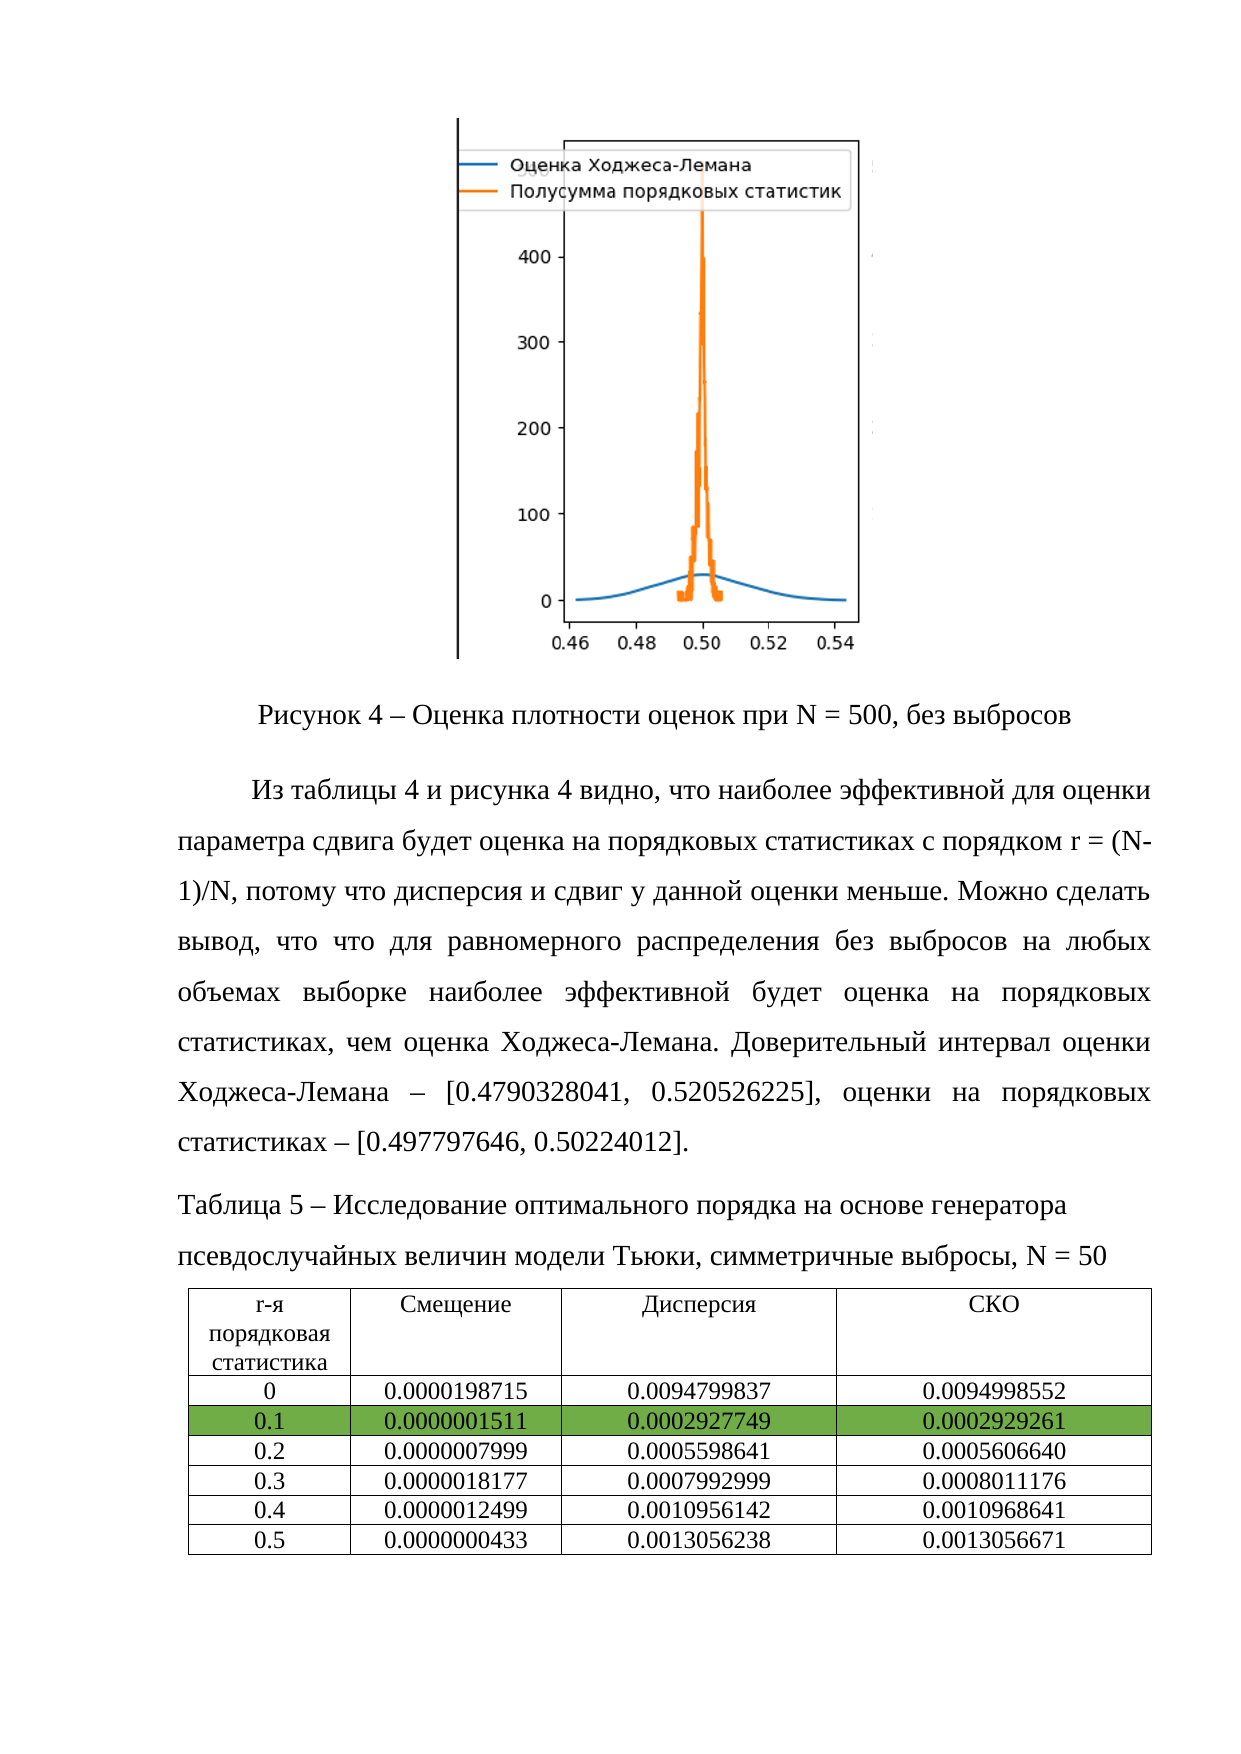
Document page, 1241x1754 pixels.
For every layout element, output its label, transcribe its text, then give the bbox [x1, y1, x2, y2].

table_cell 0.0013056238 [562, 1525, 836, 1554]
table_cell 0.3 [189, 1466, 350, 1494]
table_cell 0.0000012499 [351, 1496, 561, 1524]
table_cell 0.5 [189, 1525, 350, 1554]
table_header r-я порядковая статистика [189, 1289, 350, 1375]
table_cell 0.0094799837 [562, 1376, 836, 1405]
table_cell 0.0002929261 [837, 1406, 1151, 1435]
table_header СКО [837, 1289, 1151, 1375]
table_cell 0.0000018177 [351, 1466, 561, 1494]
table_cell 0.0007992999 [562, 1466, 836, 1494]
table_cell 0.1 [189, 1406, 350, 1435]
text Рисунок 4 – Оценка плотности оценок при N = 500, без выбросов [177, 697, 1152, 731]
table_cell 0.0000001511 [351, 1406, 561, 1435]
table_cell 0.4 [189, 1496, 350, 1524]
table_cell 0.2 [189, 1436, 350, 1465]
table_header Дисперсия [562, 1289, 836, 1375]
table_cell 0 [189, 1376, 350, 1405]
table_cell 0.0000000433 [351, 1525, 561, 1554]
table_cell 0.0013056671 [837, 1525, 1151, 1554]
text Таблица 5 – Исследование оптимального порядка на основе генератора псевдослучайных величин модели Тьюки, симметричные выбросы, N = 50 [177, 1187, 1152, 1271]
table_cell 0.0005598641 [562, 1436, 836, 1465]
table_cell 0.0000007999 [351, 1436, 561, 1465]
table_header Смещение [351, 1289, 561, 1375]
picture [456, 118, 873, 659]
table_cell 0.0010968641 [837, 1496, 1151, 1524]
table_cell 0.0002927749 [562, 1406, 836, 1435]
table_cell 0.0000198715 [351, 1376, 561, 1405]
table_cell 0.0005606640 [837, 1436, 1151, 1465]
table_cell 0.0010956142 [562, 1496, 836, 1524]
table_cell 0.0094998552 [837, 1376, 1151, 1405]
text Из таблицы 4 и рисунка 4 видно, что наиболее эффективной для оценки параметра сдвига будет оценка на порядковых статистиках с порядком r = (N-1)/N, потому что дисперсия и сдвиг у данной оценки меньше. Можно сделать вывод, что что для равномерного распределения без выбросов на любых объемах выборке наиболее эффективной будет оценка на порядковых статистиках, чем оценка Ходжеса-Лемана. Доверительный интервал оценки Ходжеса-Лемана – [0.4790328041, 0.520526225], оценки на порядковых статистиках – [0.497797646, 0.50224012]. [177, 772, 1152, 1158]
table_cell 0.0008011176 [837, 1466, 1151, 1494]
